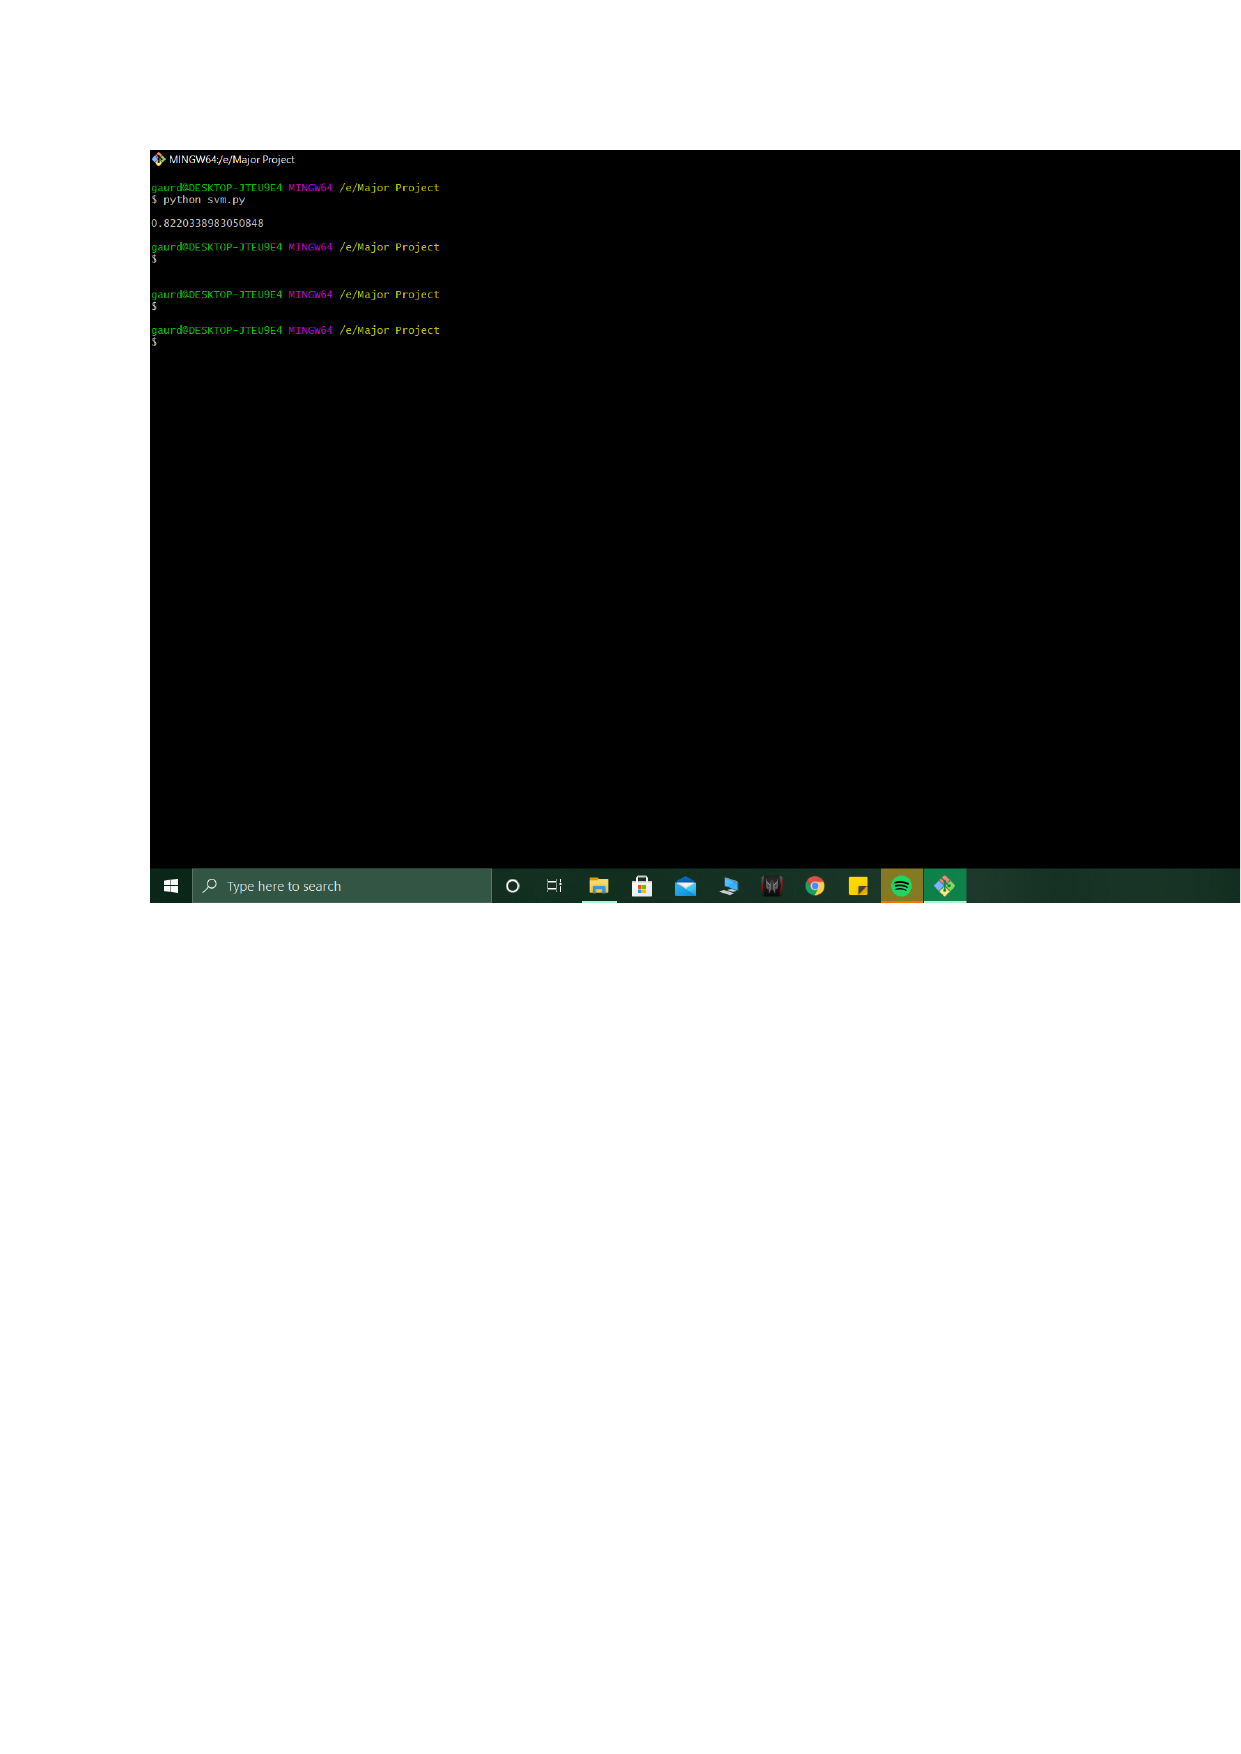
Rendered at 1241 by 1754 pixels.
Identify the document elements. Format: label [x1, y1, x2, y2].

picture [150, 150, 1241, 903]
